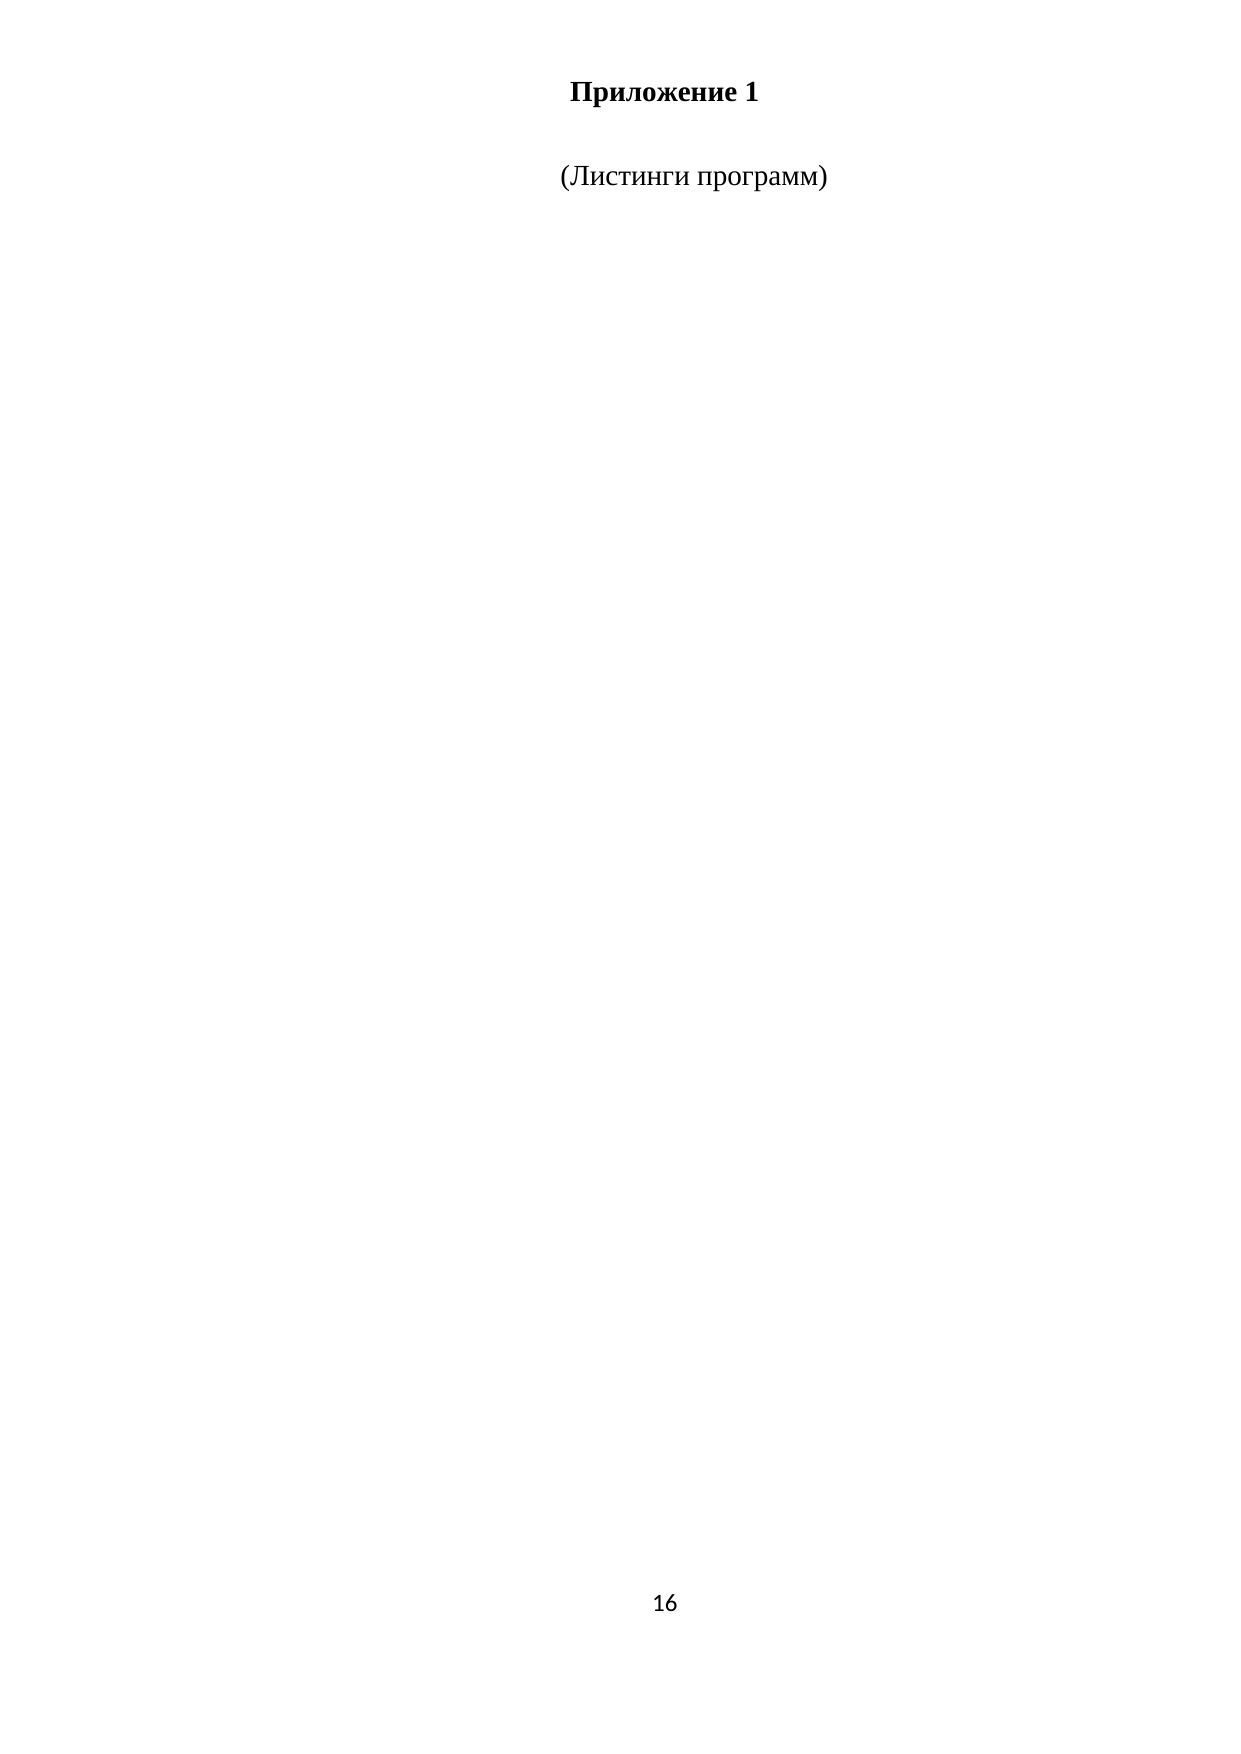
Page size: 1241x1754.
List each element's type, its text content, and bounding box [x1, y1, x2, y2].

text (Листинги программ) [177, 158, 1152, 191]
subtitle Приложение 1 [177, 74, 1152, 107]
